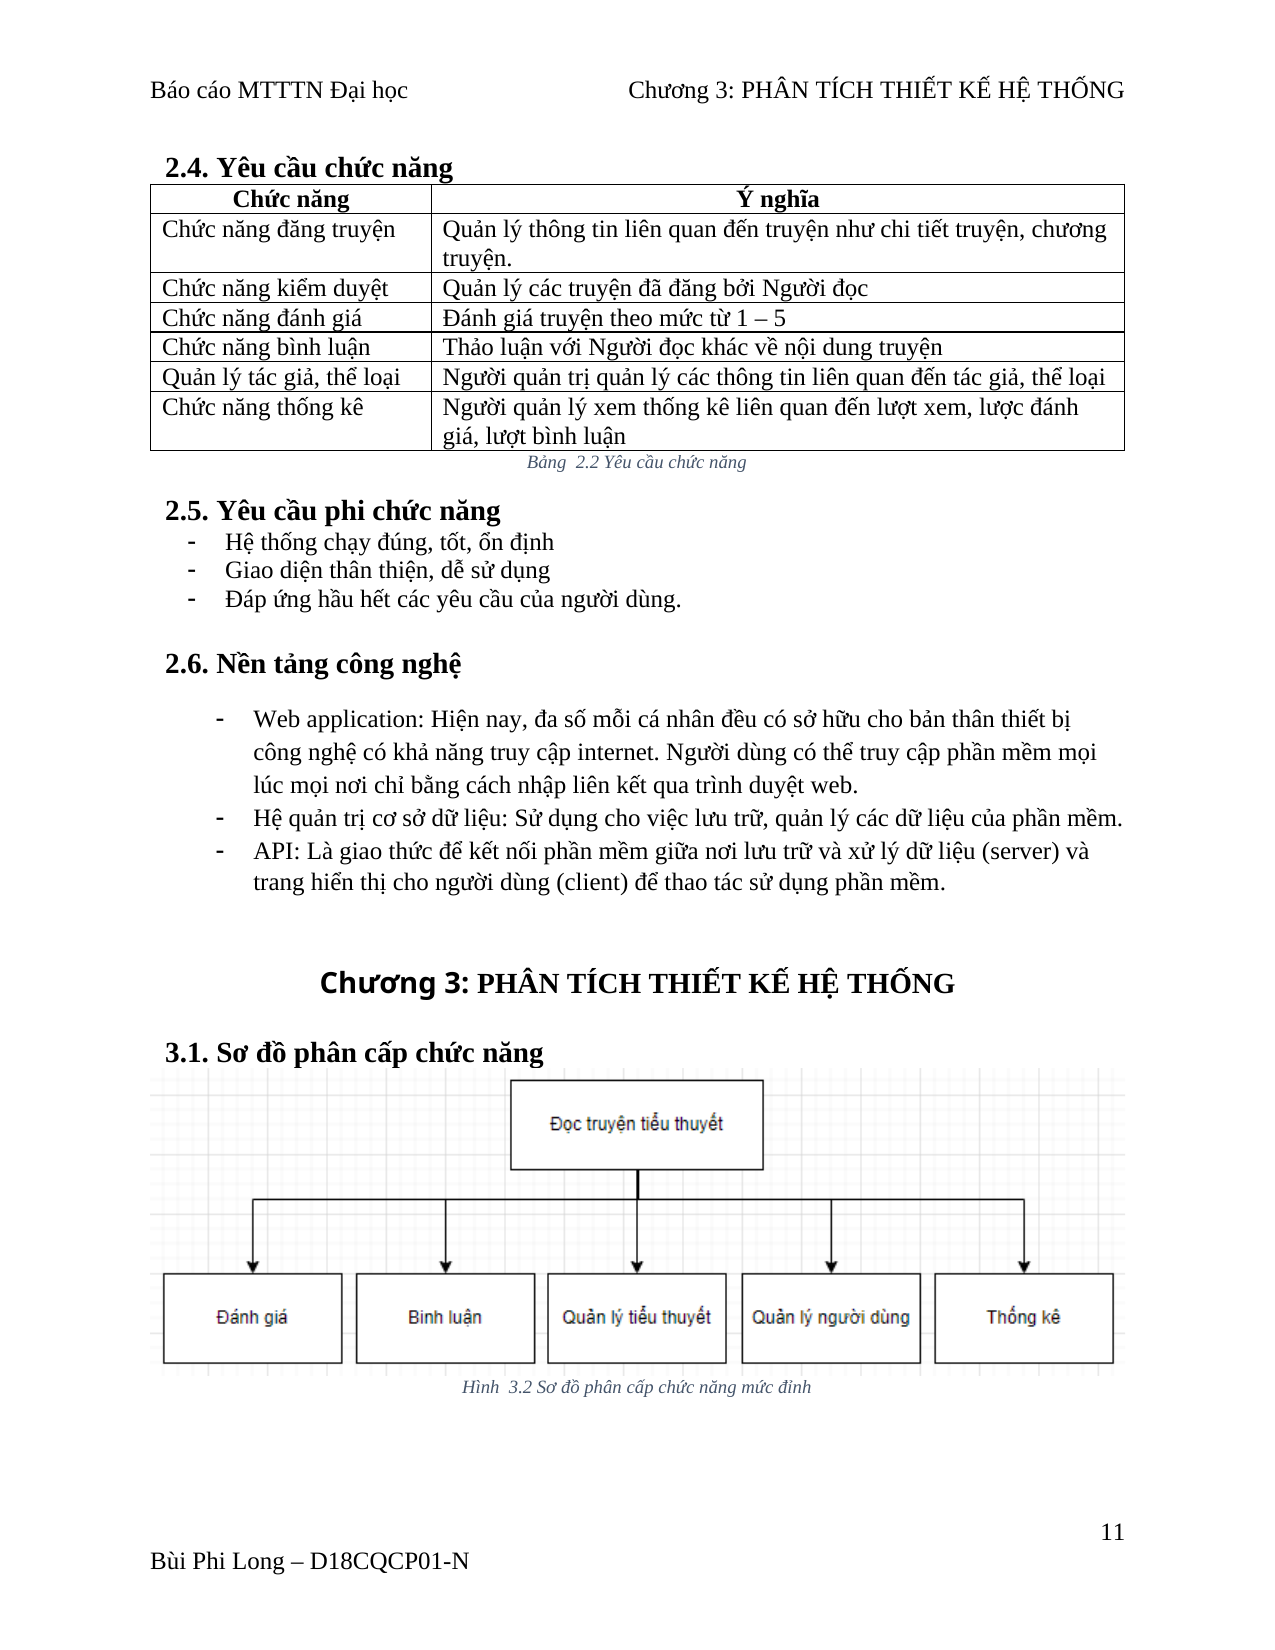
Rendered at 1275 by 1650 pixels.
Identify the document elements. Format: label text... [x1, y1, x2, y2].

list Hệ thống chạy đúng, tốt, ổn định [187, 527, 1125, 555]
list Giao diện thân thiện, dễ sử dụng [187, 555, 1125, 584]
table_cell Quản lý các truyện đã đăng bởi Người đọc [432, 273, 1124, 302]
table_cell Người quản trị quản lý các thông tin liên quan đến tác giả, thể loại [432, 362, 1124, 391]
subtitle Yêu cầu phi chức năng [165, 493, 1125, 527]
table_cell Chức năng đánh giá [151, 303, 431, 331]
table_cell Đánh giá truyện theo mức từ 1 – 5 [432, 303, 1124, 331]
table_header Ý nghĩa [432, 185, 1124, 213]
list Hệ quản trị cơ sở dữ liệu: Sử dụng cho việc lưu trữ, quản lý các dữ liệu của phần mềm. [216, 803, 1125, 832]
picture [150, 1068, 1125, 1376]
table_cell Quản lý tác giả, thể loại [151, 362, 431, 391]
list API: Là giao thức để kết nối phần mềm giữa nơi lưu trữ và xử lý dữ liệu (server) và trang hiển thị cho người dùng (client) để thao tác sử dụng phần mềm. [216, 836, 1125, 896]
list Đáp ứng hầu hết các yêu cầu của người dùng. [187, 584, 1125, 613]
text Bảng 2.2 Yêu cầu chức năng [150, 451, 1125, 472]
table_cell Quản lý thông tin liên quan đến truyện như chi tiết truyện, chương truyện. [432, 214, 1124, 272]
table_cell Thảo luận với Người đọc khác về nội dung truyện [432, 333, 1124, 361]
table_header Chức năng [151, 185, 431, 213]
subtitle Sơ đồ phân cấp chức năng [165, 1035, 1125, 1068]
table_cell Chức năng đăng truyện [151, 214, 431, 272]
table_cell Chức năng kiểm duyệt [151, 273, 431, 302]
list Web application: Hiện nay, đa số mỗi cá nhân đều có sở hữu cho bản thân thiết bị công nghệ có khả năng truy cập internet. Người dùng có thể truy cập phần mềm mọi lúc mọi nơi chỉ bằng cách nhập liên kết qua trình duyệt web. [216, 704, 1125, 799]
table_cell Chức năng thống kê [151, 392, 431, 449]
subtitle Nền tảng công nghệ [165, 646, 1125, 679]
subtitle PHÂN TÍCH THIẾT KẾ HỆ THỐNG [150, 963, 1125, 1002]
table_cell Chức năng bình luận [151, 333, 431, 361]
table_cell Người quản lý xem thống kê liên quan đến lượt xem, lược đánh giá, lượt bình luận [432, 392, 1124, 449]
subtitle Yêu cầu chức năng [165, 150, 1125, 183]
